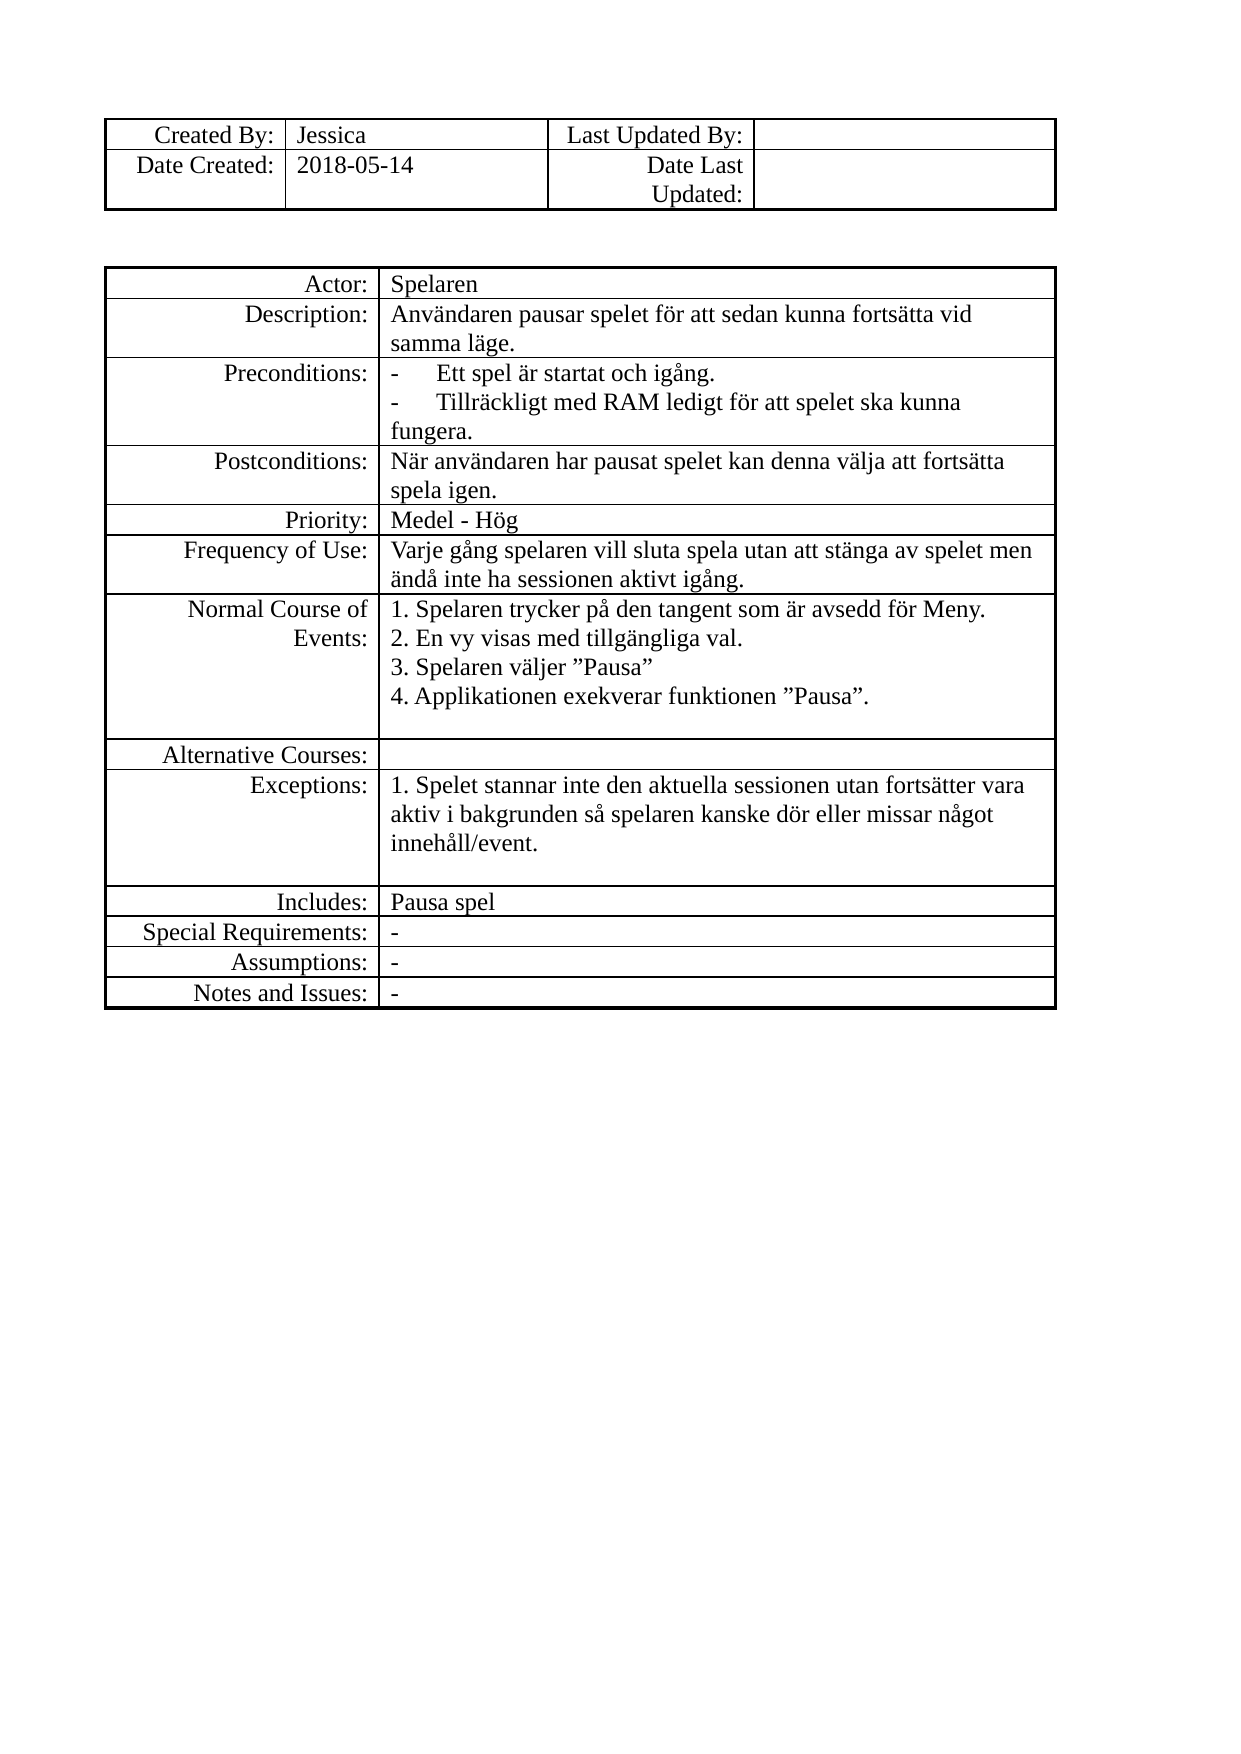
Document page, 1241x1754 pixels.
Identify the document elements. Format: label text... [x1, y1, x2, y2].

table_cell 1. Spelet stannar inte den aktuella sessionen utan fortsätter vara aktiv i bakgrunden så spelaren kanske dör eller missar något innehåll/event. [380, 770, 1054, 885]
table_cell Priority: [107, 505, 378, 534]
table_cell Medel - Hög [380, 505, 1054, 534]
table_cell Normal Course of Events: [107, 595, 378, 738]
table_cell Användaren pausar spelet för att sedan kunna fortsätta vid samma läge. [380, 299, 1054, 357]
table_cell 2018-05-14 [286, 150, 547, 207]
table_cell Varje gång spelaren vill sluta spela utan att stänga av spelet men ändå inte ha sessionen aktivt igång. [380, 536, 1054, 593]
table_cell Notes and Issues: [107, 978, 378, 1006]
table_cell - [380, 947, 1054, 976]
table_cell Postconditions: [107, 446, 378, 503]
table_cell [380, 740, 1054, 768]
table_cell Exceptions: [107, 770, 378, 885]
table_cell När användaren har pausat spelet kan denna välja att fortsätta spela igen. [380, 446, 1054, 503]
table_cell [755, 120, 1054, 148]
table_cell Created By: [107, 120, 285, 148]
table_cell Description: [107, 299, 378, 357]
table_cell Date Last Updated: [549, 150, 753, 207]
table_header Actor: [107, 269, 378, 298]
table_cell 1. Spelaren trycker på den tangent som är avsedd för Meny. 2. En vy visas med tillgängliga val. 3. Spelaren väljer ”Pausa” 4. Applikationen exekverar funktionen ”Pausa”. [380, 595, 1054, 738]
table_cell Frequency of Use: [107, 536, 378, 593]
table_cell Jessica [286, 120, 547, 148]
table_cell - Ett spel är startat och igång. - Tillräckligt med RAM ledigt för att spelet ska kunna fungera. [380, 358, 1054, 444]
table_cell - [380, 978, 1054, 1006]
table_cell Pausa spel [380, 887, 1054, 915]
table_cell Preconditions: [107, 358, 378, 444]
table_cell Last Updated By: [549, 120, 753, 148]
table_cell Special Requirements: [107, 917, 378, 946]
table_cell Assumptions: [107, 947, 378, 976]
table_cell [755, 150, 1054, 207]
table_cell - [380, 917, 1054, 946]
table_cell Includes: [107, 887, 378, 915]
table_cell Date Created: [107, 150, 285, 207]
table_cell Alternative Courses: [107, 740, 378, 768]
table_header Spelaren [380, 269, 1054, 298]
